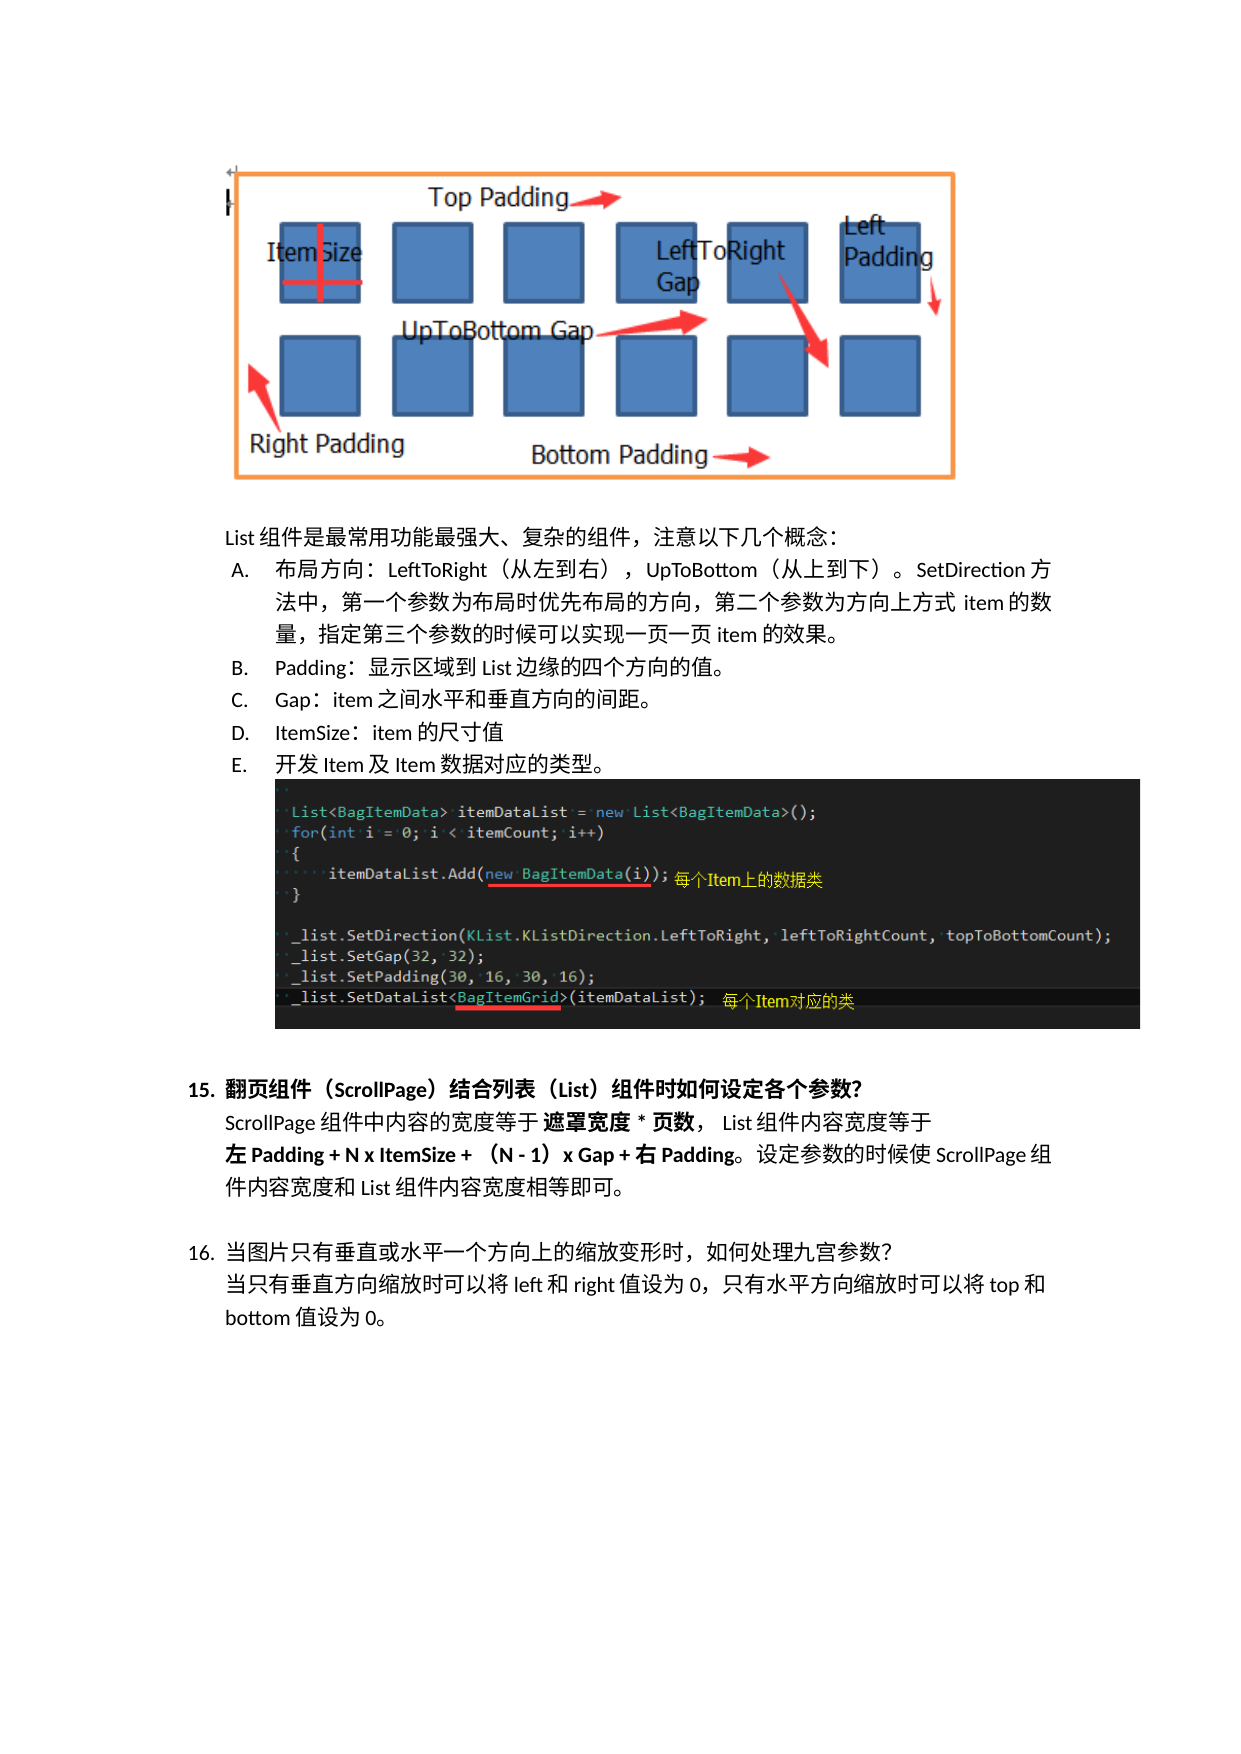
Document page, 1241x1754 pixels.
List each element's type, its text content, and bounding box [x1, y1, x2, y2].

list 当图片只有垂直或水平一个方向上的缩放变形时，如何处理九宫参数？ [187, 1234, 1053, 1267]
list ScrollPage组件中内容的宽度等于 遮罩宽度 * 页数， List组件内容宽度等于 [225, 1104, 1053, 1137]
list Gap：item之间水平和垂直方向的间距。 [231, 682, 1053, 714]
list List组件是最常用功能最强大、复杂的组件，注意以下几个概念： [225, 519, 1053, 552]
picture [275, 779, 1141, 1029]
list 当只有垂直方向缩放时可以将left和right值设为0，只有水平方向缩放时可以将top和bottom值设为0。 [225, 1267, 1053, 1332]
list 布局方向：LeftToRight（从左到右），UpToBottom（从上到下）。SetDirection方法中，第一个参数为布局时优先布局的方向，第二个参数为方向上方式item的数量，指定第三个参数的时候可以实现一页一页item的效果。 [231, 552, 1053, 649]
list 左Padding + N x ItemSize + （N - 1）x Gap + 右Padding。设定参数的时候使ScrollPage组件内容宽度和List组件内容宽度相等即可。 [225, 1137, 1053, 1202]
list 开发Item及Item数据对应的类型。 [231, 747, 1053, 779]
picture [225, 162, 964, 494]
list ItemSize：item的尺寸值 [231, 714, 1053, 747]
list Padding：显示区域到List边缘的四个方向的值。 [231, 649, 1053, 682]
list 翻页组件（ScrollPage）结合列表（List）组件时如何设定各个参数？ [187, 1072, 1053, 1104]
